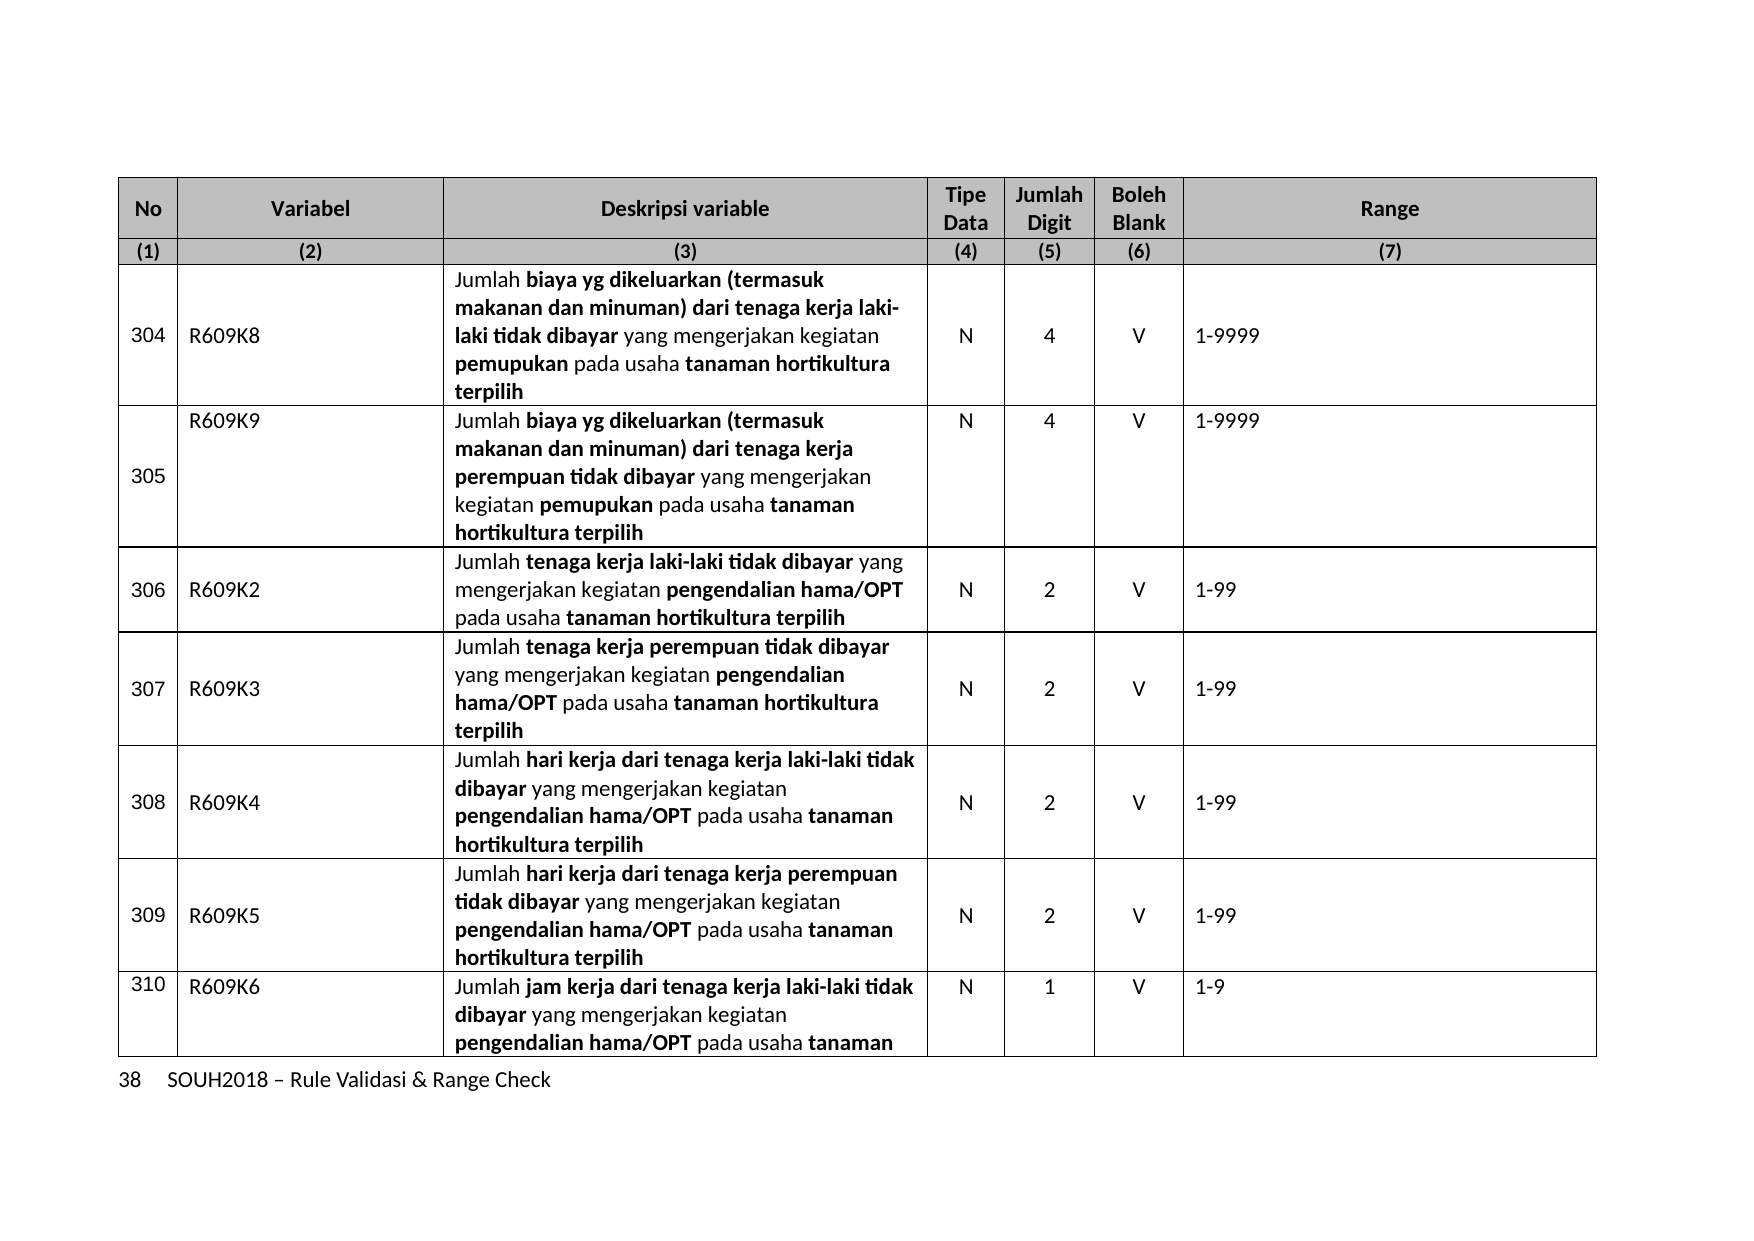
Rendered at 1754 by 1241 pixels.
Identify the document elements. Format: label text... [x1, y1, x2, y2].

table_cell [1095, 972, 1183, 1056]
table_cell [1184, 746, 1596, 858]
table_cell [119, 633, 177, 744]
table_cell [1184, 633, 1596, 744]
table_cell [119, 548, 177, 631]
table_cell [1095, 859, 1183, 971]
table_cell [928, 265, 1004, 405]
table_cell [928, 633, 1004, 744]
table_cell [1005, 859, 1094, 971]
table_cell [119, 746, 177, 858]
table_cell (3) [444, 239, 927, 264]
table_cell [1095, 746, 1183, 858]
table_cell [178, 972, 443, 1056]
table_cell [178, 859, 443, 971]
table_cell (5) [1005, 239, 1094, 264]
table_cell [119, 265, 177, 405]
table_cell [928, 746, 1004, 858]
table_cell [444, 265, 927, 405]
table_header No [119, 178, 177, 238]
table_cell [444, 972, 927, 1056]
table_header Jumlah Digit [1005, 178, 1094, 238]
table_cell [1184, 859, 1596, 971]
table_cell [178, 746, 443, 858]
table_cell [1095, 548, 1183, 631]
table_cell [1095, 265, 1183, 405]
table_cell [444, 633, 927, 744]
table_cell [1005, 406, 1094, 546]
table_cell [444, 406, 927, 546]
table_cell (7) [1184, 239, 1596, 264]
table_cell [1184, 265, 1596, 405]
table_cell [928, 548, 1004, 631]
table_cell (4) [928, 239, 1004, 264]
table_header Variabel [178, 178, 443, 238]
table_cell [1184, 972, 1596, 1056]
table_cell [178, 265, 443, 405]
table_cell (2) [178, 239, 443, 264]
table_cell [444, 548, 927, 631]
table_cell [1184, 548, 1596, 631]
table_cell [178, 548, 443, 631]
table_header Range [1184, 178, 1596, 238]
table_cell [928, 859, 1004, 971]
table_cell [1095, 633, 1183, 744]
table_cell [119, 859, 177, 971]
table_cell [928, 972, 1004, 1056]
table_cell (6) [1095, 239, 1183, 264]
table_cell (1) [119, 239, 177, 264]
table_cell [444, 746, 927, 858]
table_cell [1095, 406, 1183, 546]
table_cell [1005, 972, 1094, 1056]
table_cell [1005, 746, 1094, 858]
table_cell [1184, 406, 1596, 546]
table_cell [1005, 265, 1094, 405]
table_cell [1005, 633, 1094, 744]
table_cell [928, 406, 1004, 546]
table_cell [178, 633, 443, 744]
table_header Deskripsi variable [444, 178, 927, 238]
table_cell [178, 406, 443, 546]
table_header Tipe Data [928, 178, 1004, 238]
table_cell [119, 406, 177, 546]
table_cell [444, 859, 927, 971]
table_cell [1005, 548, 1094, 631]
table_header Boleh Blank [1095, 178, 1183, 238]
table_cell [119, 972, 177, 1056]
